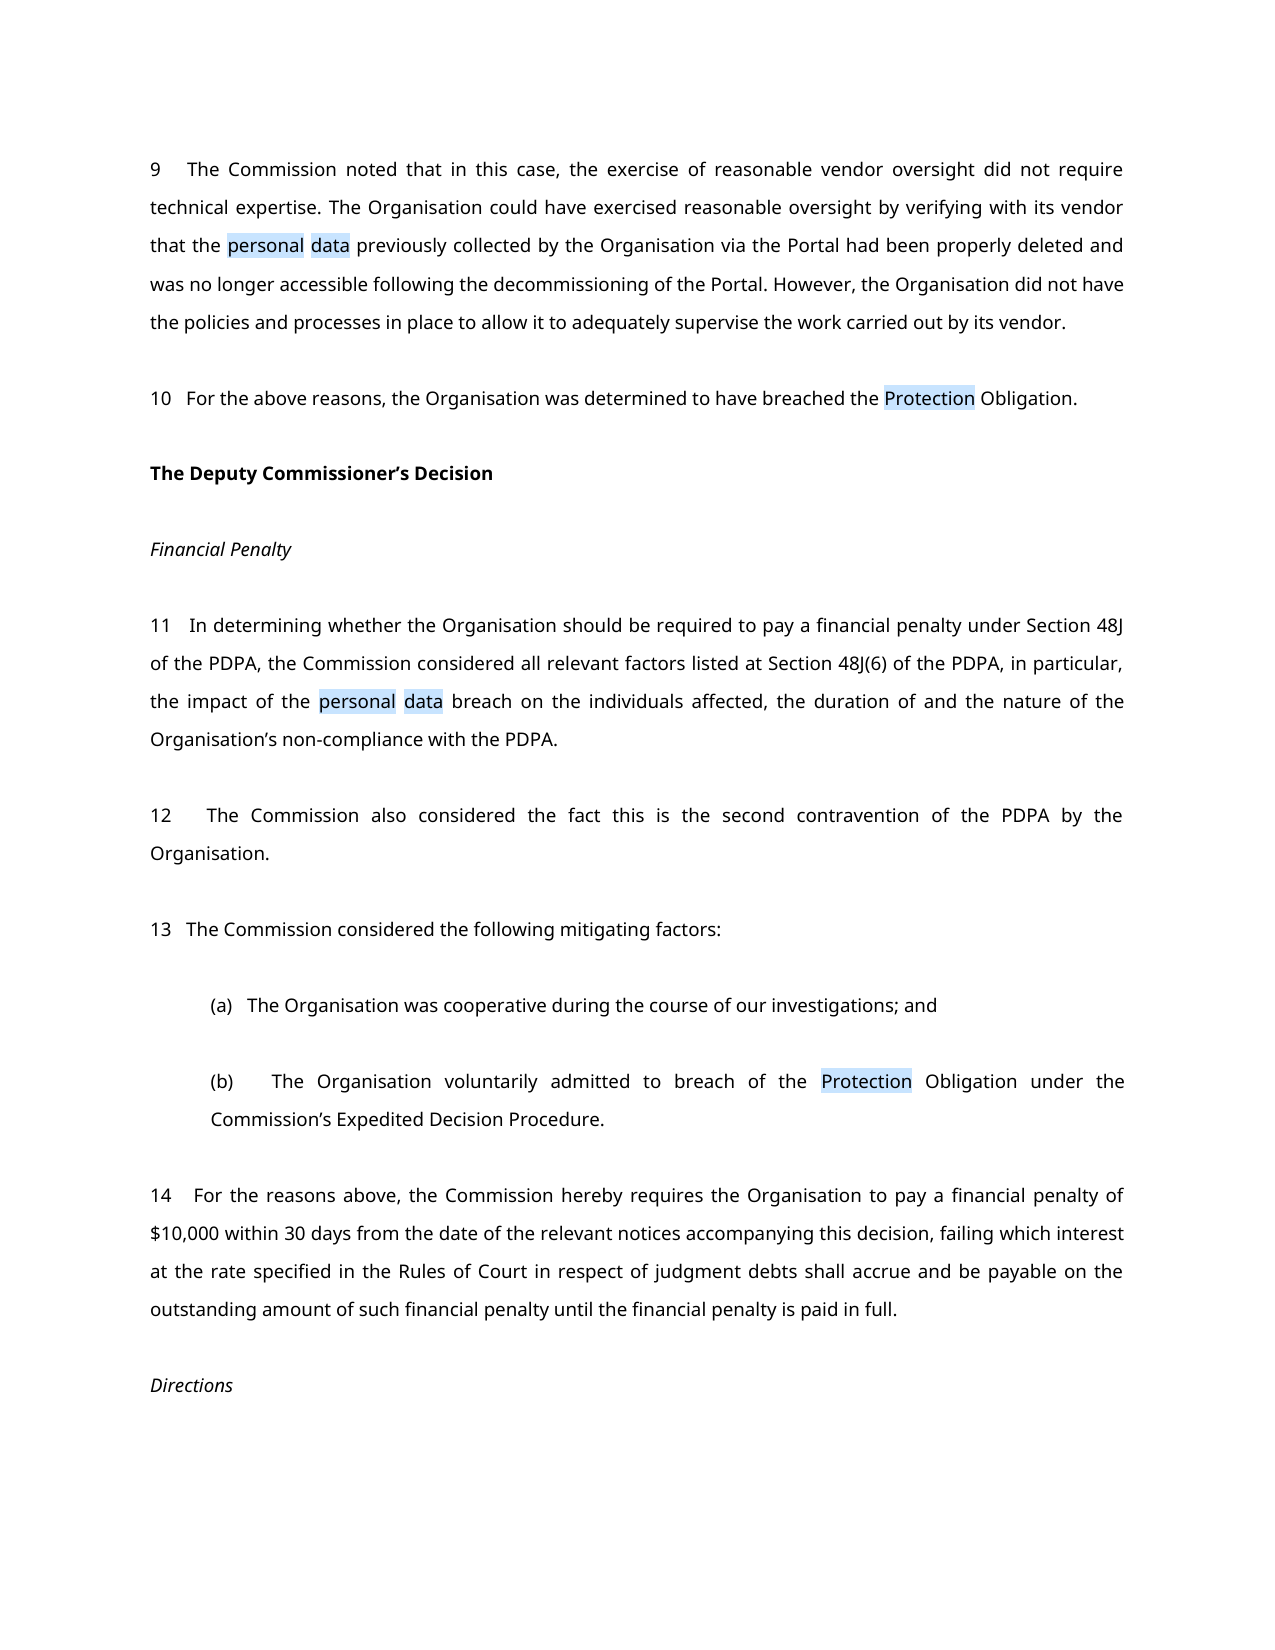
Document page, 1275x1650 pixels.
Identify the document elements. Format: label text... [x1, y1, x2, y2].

text 14 For the reasons above, the Commission hereby requires the Organisation to pay a financial penalty of $10,000 within 30 days from the date of the relevant notices accompanying this decision, failing which interest at the rate specified in the Rules of Court in respect of judgment debts shall accrue and be payable on the outstanding amount of such financial penalty until the financial penalty is paid in full. [150, 1176, 1125, 1328]
text Financial Penalty [150, 530, 1125, 568]
text 9 The Commission noted that in this case, the exercise of reasonable vendor oversight did not require technical expertise. The Organisation could have exercised reasonable oversight by verifying with its vendor that the personal data previously collected by the Organisation via the Portal had been properly deleted and was no longer accessible following the decommissioning of the Portal. However, the Organisation did not have the policies and processes in place to allow it to adequately supervise the work carried out by its vendor. [150, 150, 1125, 341]
text 11 In determining whether the Organisation should be required to pay a financial penalty under Section 48J of the PDPA, the Commission considered all relevant factors listed at Section 48J(6) of the PDPA, in particular, the impact of the personal data breach on the individuals affected, the duration of and the nature of the Organisation’s non-compliance with the PDPA. [150, 606, 1125, 758]
text 12 The Commission also considered the fact this is the second contravention of the PDPA by the Organisation. [150, 796, 1125, 872]
text (a) The Organisation was cooperative during the course of our investigations; and [210, 986, 1125, 1024]
text (b) The Organisation voluntarily admitted to breach of the Protection Obligation under the Commission’s Expedited Decision Procedure. [210, 1062, 1125, 1138]
text Directions [150, 1366, 1125, 1404]
text 13 The Commission considered the following mitigating factors: [150, 910, 1125, 948]
text 10 For the above reasons, the Organisation was determined to have breached the Protection Obligation. [150, 379, 1125, 417]
text The Deputy Commissioner’s Decision [150, 454, 1125, 492]
